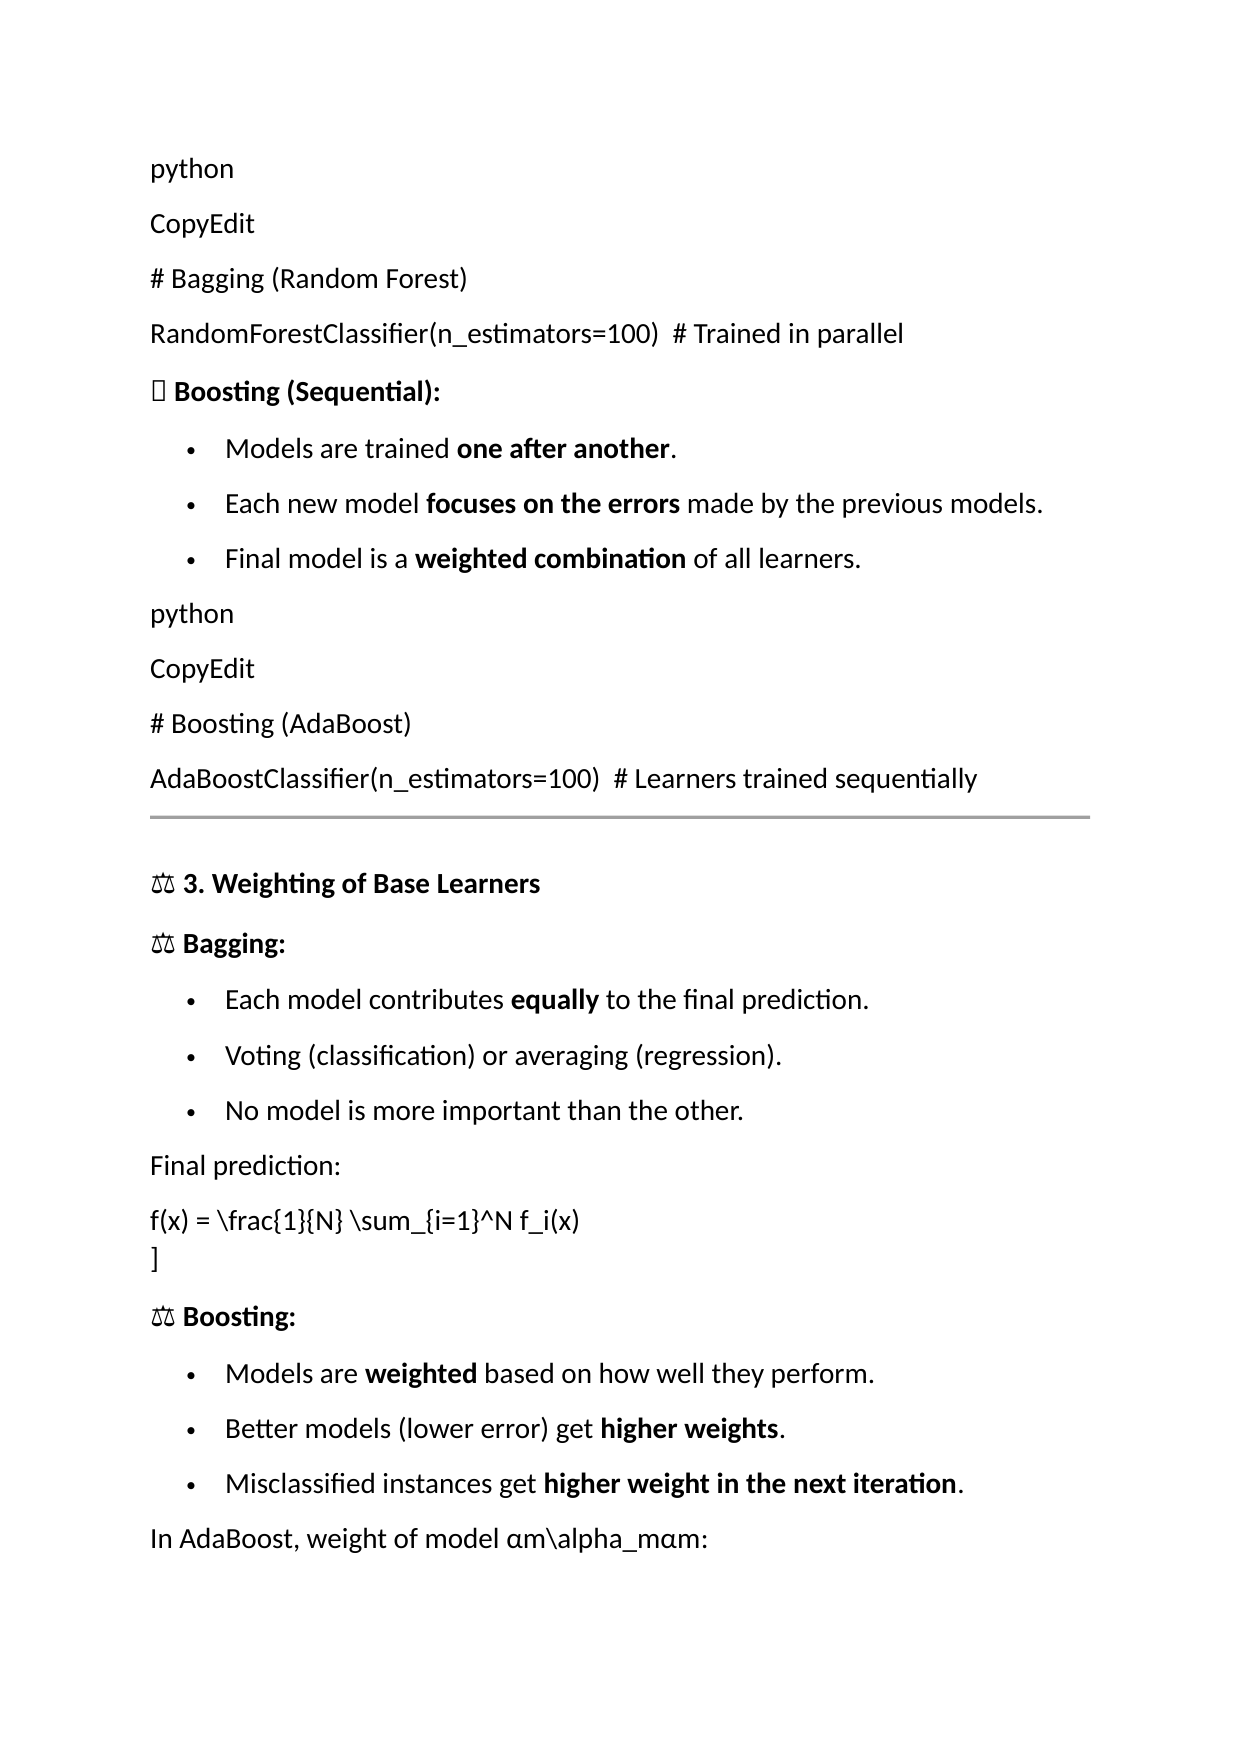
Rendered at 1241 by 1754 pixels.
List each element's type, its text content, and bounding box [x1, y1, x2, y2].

list Each model contributes equally to the final prediction. [187, 981, 1090, 1017]
text # Bagging (Random Forest) [150, 260, 1090, 296]
text In AdaBoost, weight of model αm\alpha_mαm​: [150, 1520, 1090, 1556]
list Final model is a weighted combination of all learners. [187, 540, 1090, 576]
text AdaBoostClassifier(n_estimators=100) # Learners trained sequentially [150, 761, 1090, 796]
text python [150, 150, 1090, 186]
list Voting (classification) or averaging (regression). [187, 1037, 1090, 1072]
text python [150, 595, 1090, 631]
text ⚖️ Boosting: [150, 1295, 1090, 1335]
list Misclassified instances get higher weight in the next iteration. [187, 1465, 1090, 1501]
text # Boosting (AdaBoost) [150, 705, 1090, 741]
text 🔁 Boosting (Sequential): [150, 370, 1090, 410]
text ⚖️ Bagging: [150, 922, 1090, 962]
text ⚖️ 3. Weighting of Base Learners [150, 862, 1090, 902]
text CopyEdit [150, 650, 1090, 686]
list Better models (lower error) get higher weights. [187, 1410, 1090, 1446]
list No model is more important than the other. [187, 1092, 1090, 1127]
text Final prediction: [150, 1147, 1090, 1182]
list Each new model focuses on the errors made by the previous models. [187, 485, 1090, 521]
list Models are weighted based on how well they perform. [187, 1355, 1090, 1391]
list Models are trained one after another. [187, 430, 1090, 466]
text RandomForestClassifier(n_estimators=100) # Trained in parallel [150, 315, 1090, 351]
text f(x) = \frac{1}{N} \sum_{i=1}^N f_i(x) ] [150, 1202, 1090, 1276]
text CopyEdit [150, 205, 1090, 241]
